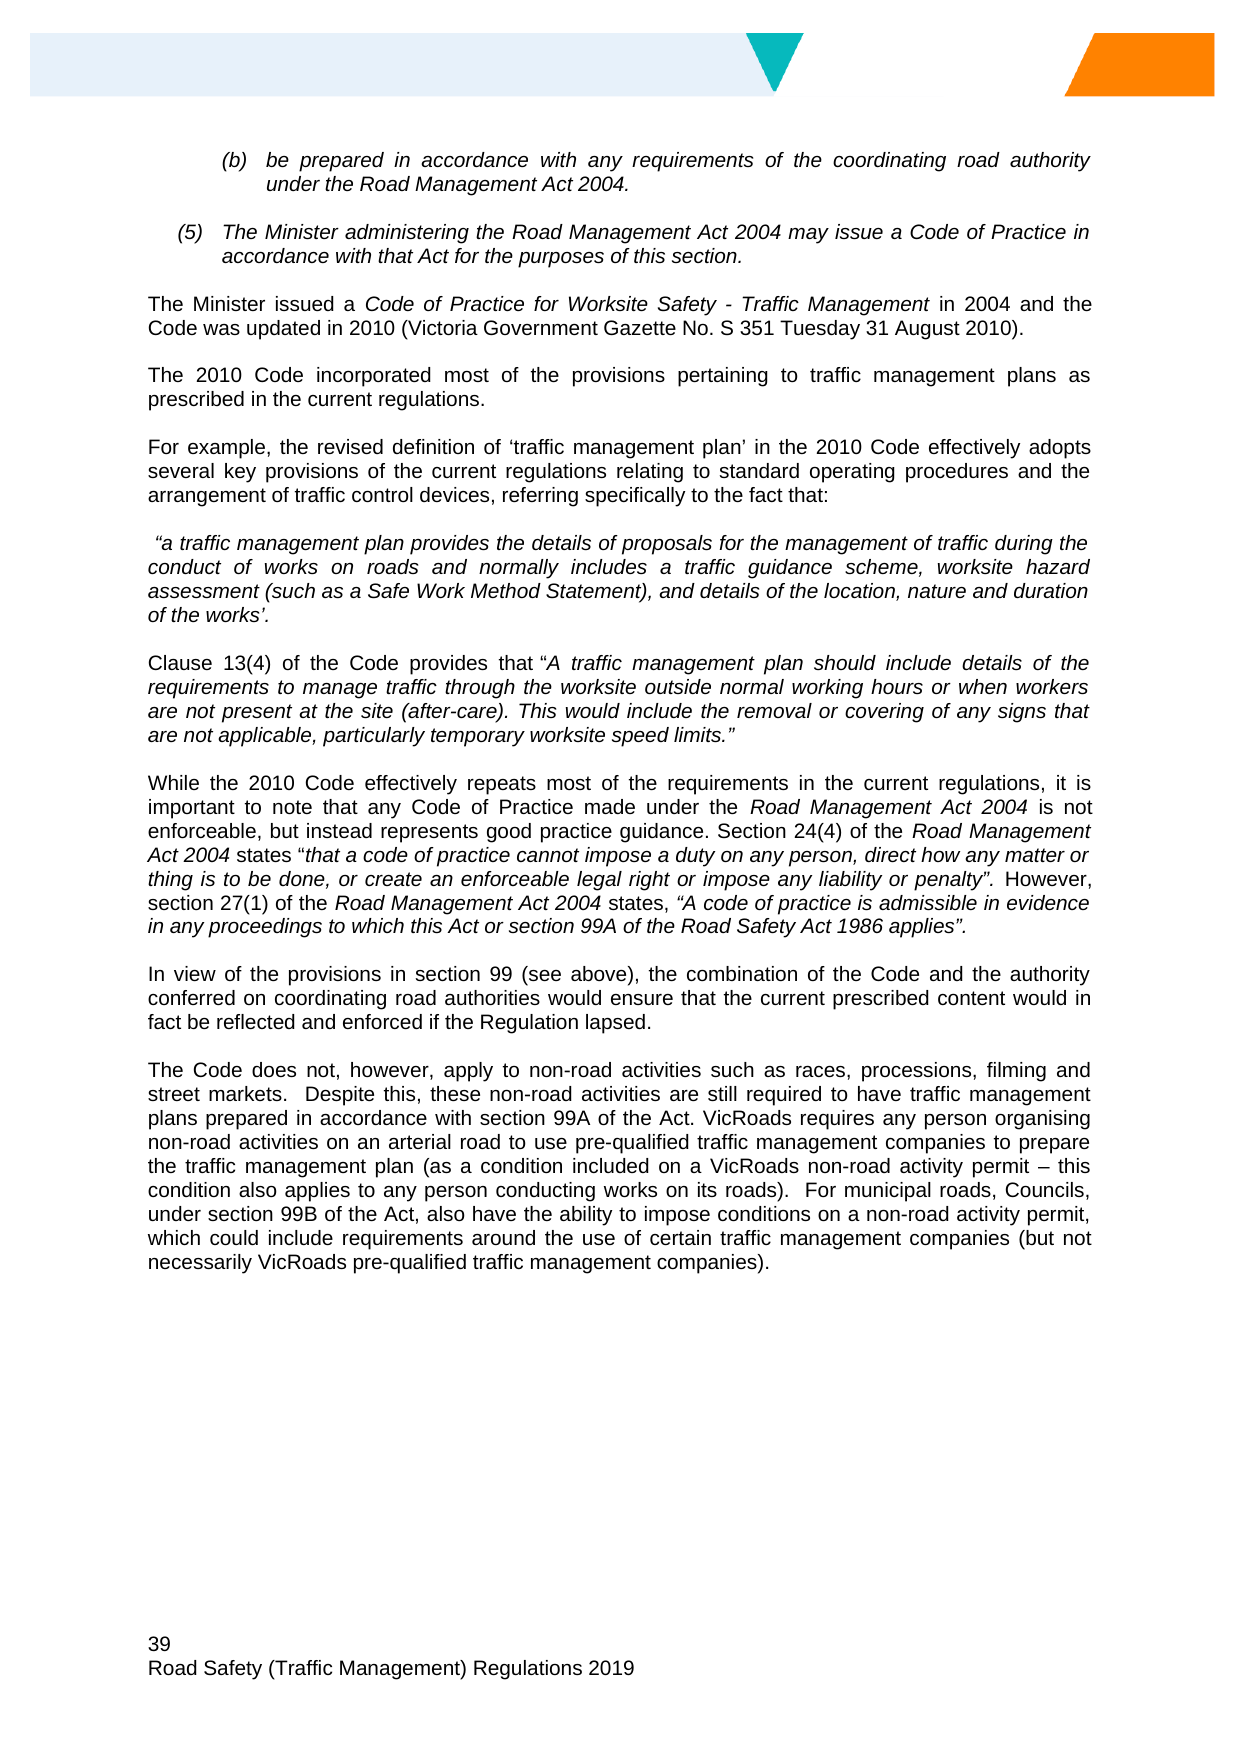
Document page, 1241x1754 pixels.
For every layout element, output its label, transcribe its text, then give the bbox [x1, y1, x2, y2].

text While the 2010 Code effectively repeats most of the requirements in the current regulations, it is important to note that any Code of Practice made under the Road Management Act 2004 is not enforceable, but instead represents good practice guidance. Section 24(4) of the Road Management Act 2004 states “that a code of practice cannot impose a duty on any person, direct how any matter or thing is to be done, or create an enforceable legal right or impose any liability or penalty”. However, section 27(1) of the Road Management Act 2004 states, “A code of practice is admissible in evidence in any proceedings to which this Act or section 99A of the Road Safety Act 1986 applies”. [148, 771, 1092, 938]
text “a traffic management plan provides the details of proposals for the management of traffic during the conduct of works on roads and normally includes a traffic guidance scheme, worksite hazard assessment (such as a Safe Work Method Statement), and details of the location, nature and duration of the works’. [148, 531, 1092, 627]
list be prepared in accordance with any requirements of the coordinating road authority under the Road Management Act 2004. [222, 148, 1092, 196]
text Clause 13(4) of the Code provides that “A traffic management plan should include details of the requirements to manage traffic through the worksite outside normal working hours or when workers are not present at the site (after-care). This would include the removal or covering of any signs that are not applicable, particularly temporary worksite speed limits.” [148, 651, 1092, 747]
text The Code does not, however, apply to non-road activities such as races, processions, filming and street markets. Despite this, these non-road activities are still required to have traffic management plans prepared in accordance with section 99A of the Act. VicRoads requires any person organising non-road activities on an arterial road to use pre-qualified traffic management companies to prepare the traffic management plan (as a condition included on a VicRoads non-road activity permit – this condition also applies to any person conducting works on its roads). For municipal roads, Councils, under section 99B of the Act, also have the ability to impose conditions on a non-road activity permit, which could include requirements around the use of certain traffic management companies (but not necessarily VicRoads pre-qualified traffic management companies). [148, 1058, 1092, 1274]
text The 2010 Code incorporated most of the provisions pertaining to traffic management plans as prescribed in the current regulations. [148, 363, 1092, 411]
picture [0, 3, 1241, 131]
text In view of the provisions in section 99 (see above), the combination of the Code and the authority conferred on coordinating road authorities would ensure that the current prescribed content would in fact be reflected and enforced if the Regulation lapsed. [148, 962, 1092, 1034]
text For example, the revised definition of ‘traffic management plan’ in the 2010 Code effectively adopts several key provisions of the current regulations relating to standard operating procedures and the arrangement of traffic control devices, referring specifically to the fact that: [148, 435, 1092, 507]
text (5) The Minister administering the Road Management Act 2004 may issue a Code of Practice in accordance with that Act for the purposes of this section. [177, 219, 1092, 267]
text The Minister issued a Code of Practice for Worksite Safety - Traffic Management in 2004 and the Code was updated in 2010 (Victoria Government Gazette No. S 351 Tuesday 31 August 2010). [148, 291, 1092, 339]
